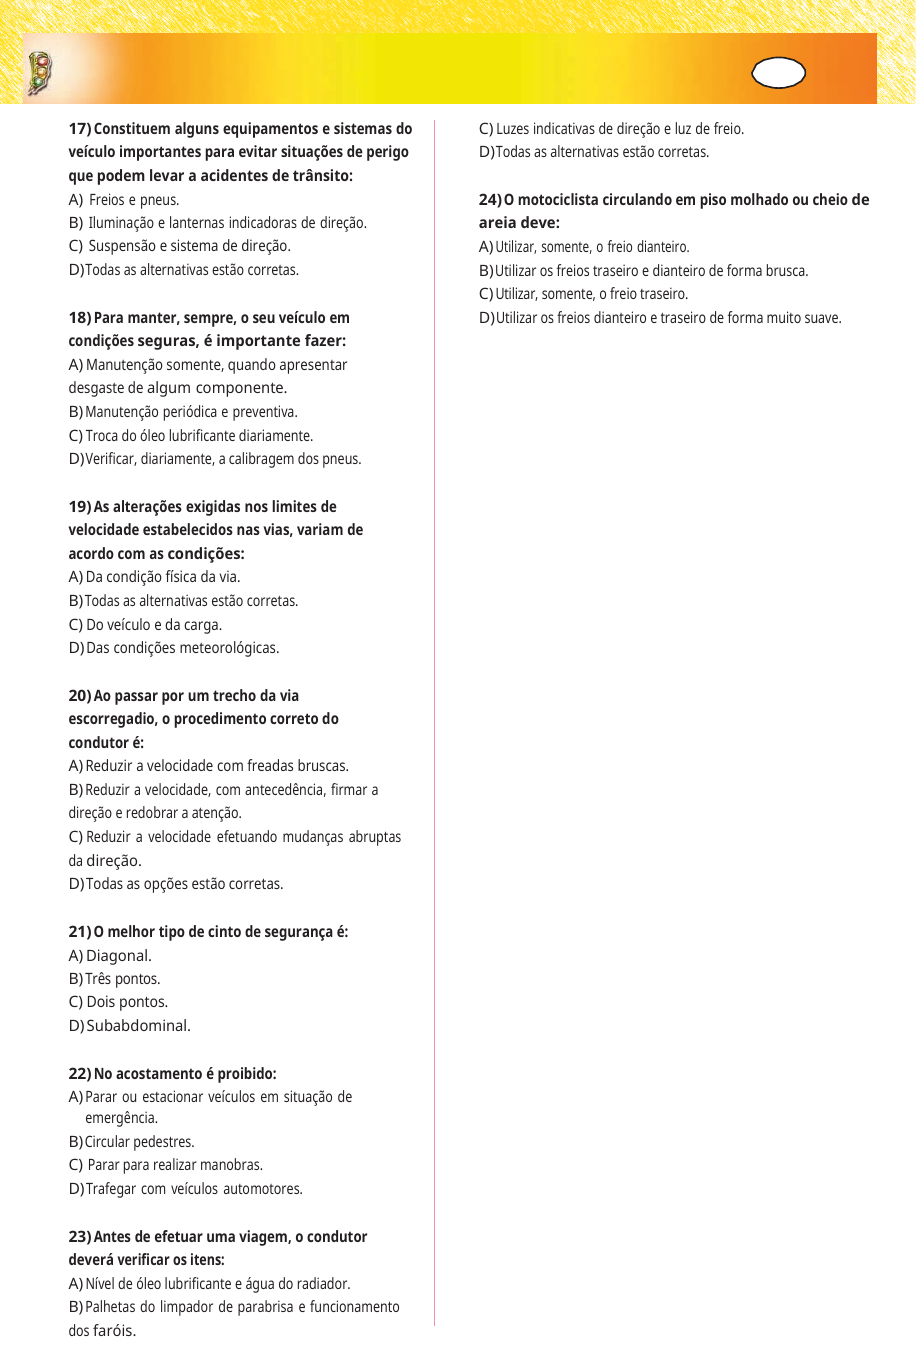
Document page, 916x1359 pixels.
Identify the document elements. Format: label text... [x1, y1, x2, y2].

list Três pontos. [68, 968, 421, 989]
list Diagonal. [68, 944, 421, 966]
list Subabdominal. [68, 1015, 421, 1036]
list Freios e pneus. [68, 188, 421, 209]
list Circular pedestres. [68, 1131, 421, 1152]
list Utilizar os freios traseiro e dianteiro de forma brusca. [479, 259, 911, 281]
list Utilizar, somente, o freio traseiro. [479, 283, 911, 304]
list Todas as opções estão corretas. [68, 873, 421, 894]
subtitle Constituem alguns equipamentos e sistemas do veículo importantes para evitar situações de perigo que podem levar a acidentes de trânsito: [68, 117, 414, 186]
list Reduzir a velocidade, com antecedência, firmar a direção e redobrar a atenção. [68, 779, 420, 823]
list Dois pontos. [68, 991, 421, 1012]
list Da condição física da via. [68, 566, 421, 587]
list Trafegar com veículos automotores. [68, 1178, 421, 1199]
picture [0, 0, 916, 104]
list Parar para realizar manobras. [68, 1154, 421, 1175]
list Manutenção periódica e preventiva. [68, 401, 421, 422]
list Palhetas do limpador de parabrisa e funcionamento dos faróis. [68, 1296, 411, 1341]
list Nível de óleo lubrificante e água do radiador. [68, 1272, 421, 1294]
list Verificar, diariamente, a calibragem dos pneus. [68, 448, 421, 469]
list Iluminação e lanternas indicadoras de direção. [68, 212, 421, 233]
list Todas as alternativas estão corretas. [479, 141, 911, 162]
list Reduzir a velocidade efetuando mudanças abruptas da direção. [68, 826, 408, 871]
list Todas as alternativas estão corretas. [68, 590, 421, 611]
list Utilizar os freios dianteiro e traseiro de forma muito suave. [479, 306, 911, 328]
list Utilizar, somente, o freio dianteiro. [479, 236, 911, 257]
list Todas as alternativas estão corretas. [68, 259, 421, 280]
subtitle No acostamento é proibido: [68, 1062, 421, 1084]
list Parar ou estacionar veículos em situação de emergência. [68, 1086, 421, 1128]
list Reduzir a velocidade com freadas bruscas. [68, 755, 421, 776]
list Manutenção somente, quando apresentar desgaste de algum componente. [68, 353, 406, 398]
list Suspensão e sistema de direção. [68, 235, 421, 256]
subtitle As alterações exigidas nos limites de velocidade estabelecidos nas vias, variam de acordo com as condições: [68, 495, 395, 564]
subtitle O motociclista circulando em piso molhado ou cheio de areia deve: [479, 188, 908, 233]
subtitle Antes de efetuar uma viagem, o condutor deverá verificar os itens: [68, 1225, 397, 1270]
list Luzes indicativas de direção e luz de freio. [479, 117, 911, 139]
list Das condições meteorológicas. [68, 637, 421, 658]
list Troca do óleo lubrificante diariamente. [68, 424, 421, 446]
subtitle Para manter, sempre, o seu veículo em condições seguras, é importante fazer: [68, 306, 403, 351]
subtitle Ao passar por um trecho da via escorregadio, o procedimento correto do condutor é: [68, 684, 389, 753]
subtitle O melhor tipo de cinto de segurança é: [68, 921, 421, 942]
list Do veículo e da carga. [68, 613, 421, 634]
